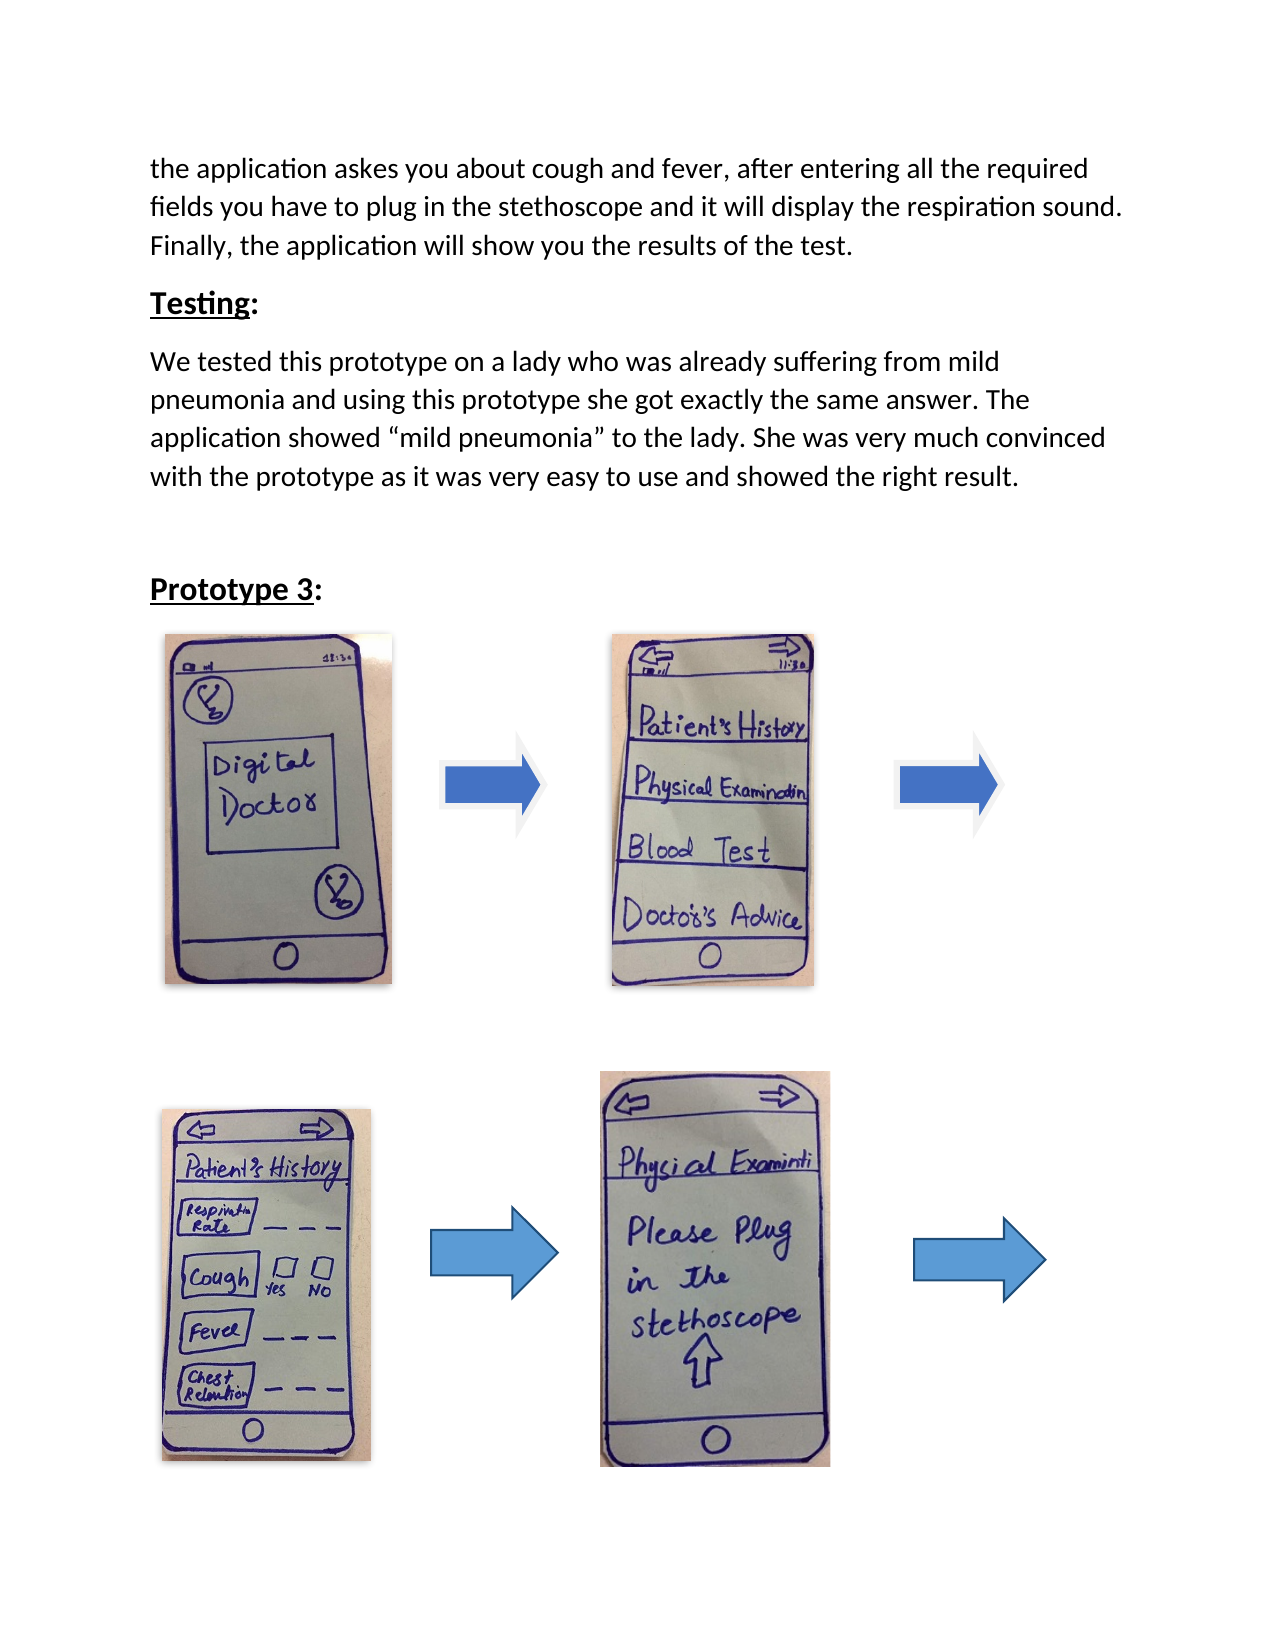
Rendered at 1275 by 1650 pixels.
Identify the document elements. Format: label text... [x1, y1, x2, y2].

picture [162, 1109, 371, 1461]
text Testing: [150, 282, 1125, 323]
picture [165, 634, 392, 984]
picture [600, 1071, 831, 1467]
text We tested this prototype on a lady who was already suffering from mild pneumonia and using this prototype she got exactly the same answer. The application showed “mild pneumonia” to the lady. She was very much convinced with the prototype as it was very easy to use and showed the right result. [150, 343, 1125, 493]
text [150, 150, 1125, 262]
picture [612, 634, 814, 986]
text Prototype 3: [150, 568, 1125, 609]
